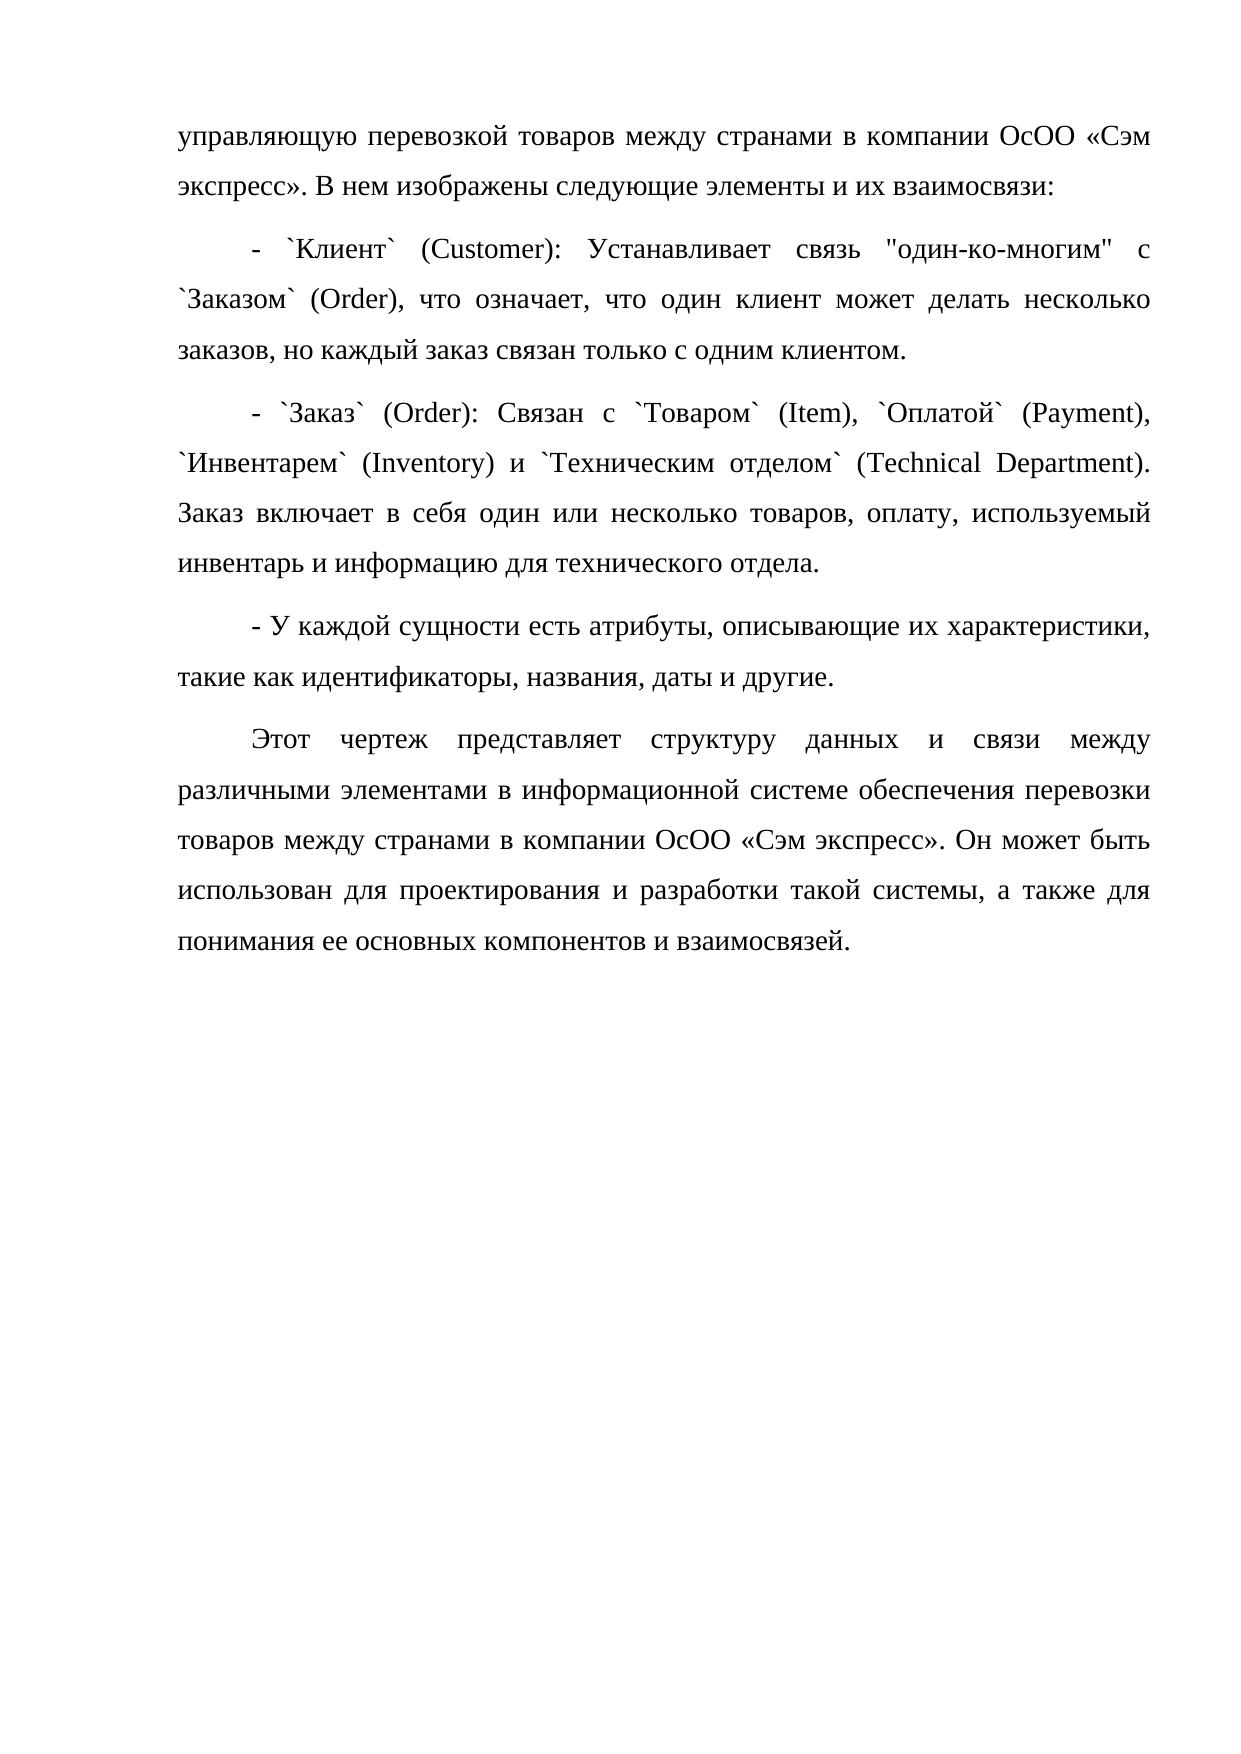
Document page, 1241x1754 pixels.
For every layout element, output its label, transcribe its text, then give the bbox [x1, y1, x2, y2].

text Этот чертеж представляет структуру данных и связи между различными элементами в информационной системе обеспечения перевозки товаров между странами в компании ОсОО «Сэм экспресс». Он может быть использован для проектирования и разработки такой системы, а также для понимания ее основных компонентов и взаимосвязей. [177, 722, 1152, 956]
text - У каждой сущности есть атрибуты, описывающие их характеристики, такие как идентификаторы, названия, даты и другие. [177, 608, 1152, 692]
text - `Заказ` (Order): Связан с `Товаром` (Item), `Оплатой` (Payment), `Инвентарем` (Inventory) и `Техническим отделом` (Technical Department). Заказ включает в себя один или несколько товаров, оплату, используемый инвентарь и информацию для технического отдела. [177, 395, 1152, 579]
text - `Клиент` (Customer): Устанавливает связь "один-ко-многим" с `Заказом` (Order), что означает, что один клиент может делать несколько заказов, но каждый заказ связан только с одним клиентом. [177, 231, 1152, 365]
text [177, 118, 1152, 202]
